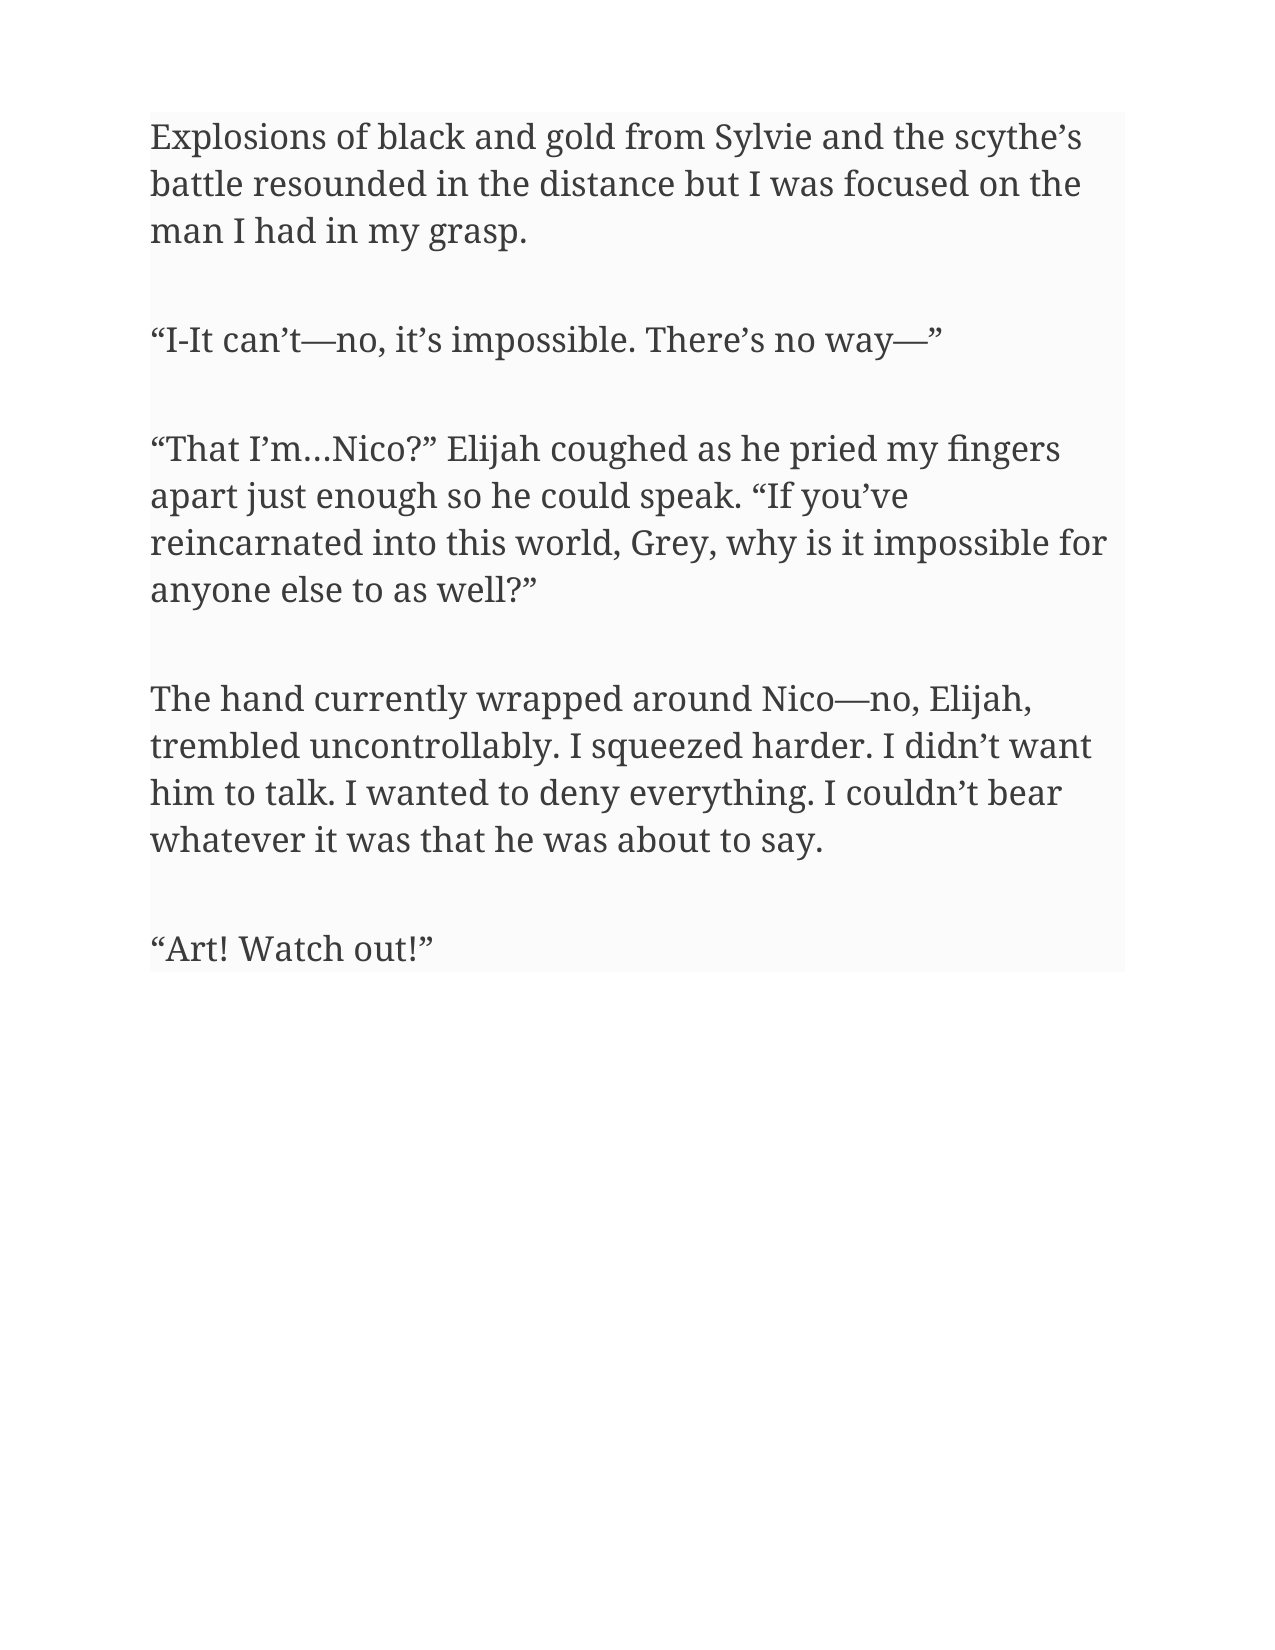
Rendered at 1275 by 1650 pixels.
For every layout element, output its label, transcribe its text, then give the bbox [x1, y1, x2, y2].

text “I-It can’t—no, it’s impossible. There’s no way—” [150, 316, 1125, 362]
text “That I’m…Nico?” Elijah coughed as he pried my fingers apart just enough so he could speak. “If you’ve reincarnated into this world, Grey, why is it impossible for anyone else to as well?” [150, 425, 1125, 612]
text The hand currently wrapped around Nico—no, Elijah, trembled uncontrollably. I squeezed harder. I didn’t want him to talk. I wanted to deny everything. I couldn’t bear whatever it was that he was about to say. [150, 675, 1125, 862]
text Explosions of black and gold from Sylvie and the scythe’s battle resounded in the distance but I was focused on the man I had in my grasp. [150, 112, 1125, 253]
text “Art! Watch out!” [150, 925, 1125, 972]
